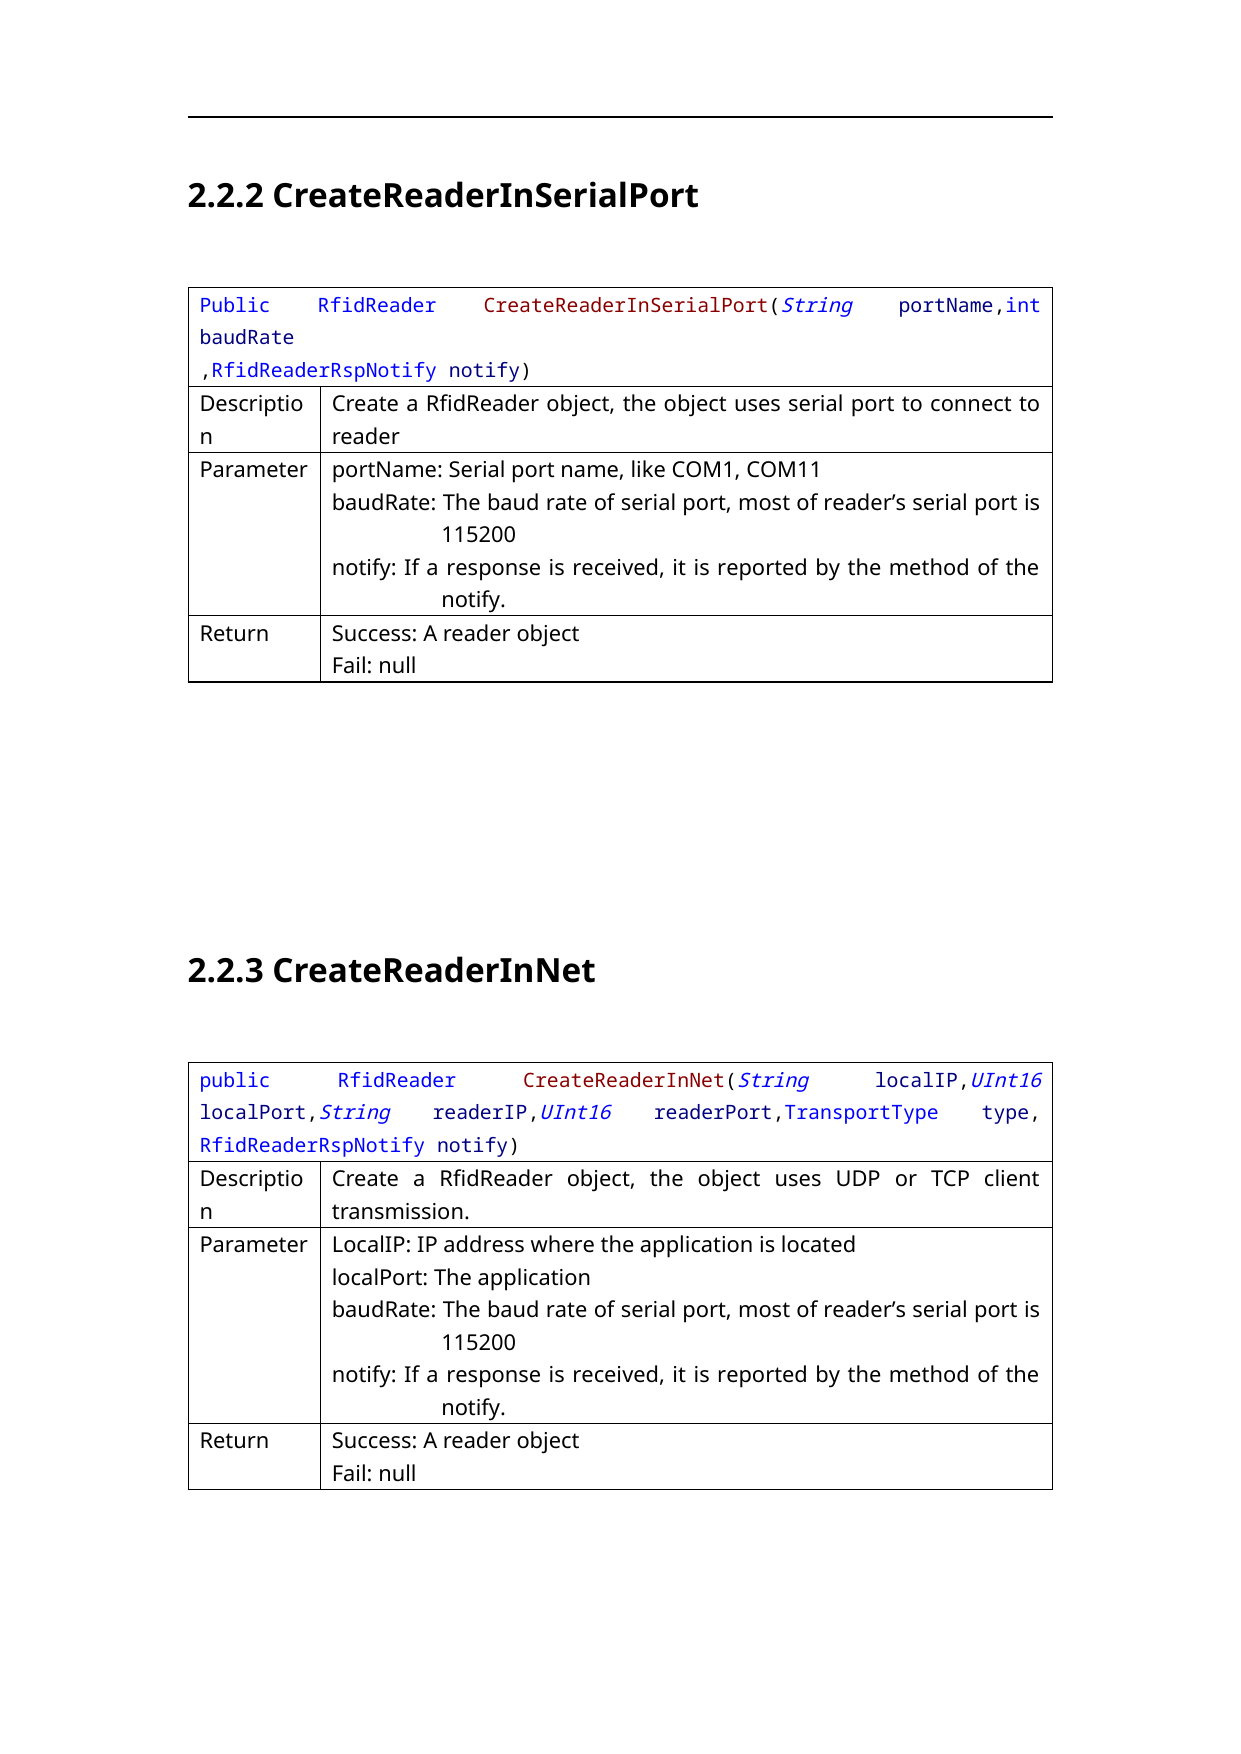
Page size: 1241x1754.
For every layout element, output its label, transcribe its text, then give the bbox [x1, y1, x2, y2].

table_header Public RfidReader CreateReaderInSerialPort(String portName,int baudRate ,RfidReaderRspNotify notify) [189, 288, 1052, 386]
subtitle 2.2.2 CreateReaderInSerialPort [187, 162, 1053, 227]
table_cell Return [189, 1424, 320, 1489]
table_cell Create a RfidReader object, the object uses serial port to connect to reader [321, 387, 1052, 452]
table_header public RfidReader CreateReaderInNet(String localIP,UInt16 localPort,String readerIP,UInt16 readerPort,TransportType type, RfidReaderRspNotify notify) [189, 1063, 1052, 1161]
table_cell Description [189, 387, 320, 452]
table_cell Success: A reader object Fail: null [321, 1424, 1052, 1489]
table_cell portName: Serial port name, like COM1, COM11 baudRate: The baud rate of serial port, most of reader’s serial port is 115200 notify: If a response is received, it is reported by the method of the notify. [321, 453, 1052, 615]
table_cell Parameter [189, 1228, 320, 1423]
table_cell Create a RfidReader object, the object uses UDP or TCP client transmission. [321, 1162, 1052, 1227]
table_cell Return [189, 616, 320, 681]
table_cell Description [189, 1162, 320, 1227]
table_cell LocalIP: IP address where the application is located localPort: The application baudRate: The baud rate of serial port, most of reader’s serial port is 115200 notify: If a response is received, it is reported by the method of the notify. [321, 1228, 1052, 1423]
subtitle 2.2.3 CreateReaderInNet [187, 937, 1053, 1002]
table_cell Success: A reader object Fail: null [321, 616, 1052, 681]
table_cell Parameter [189, 453, 320, 615]
